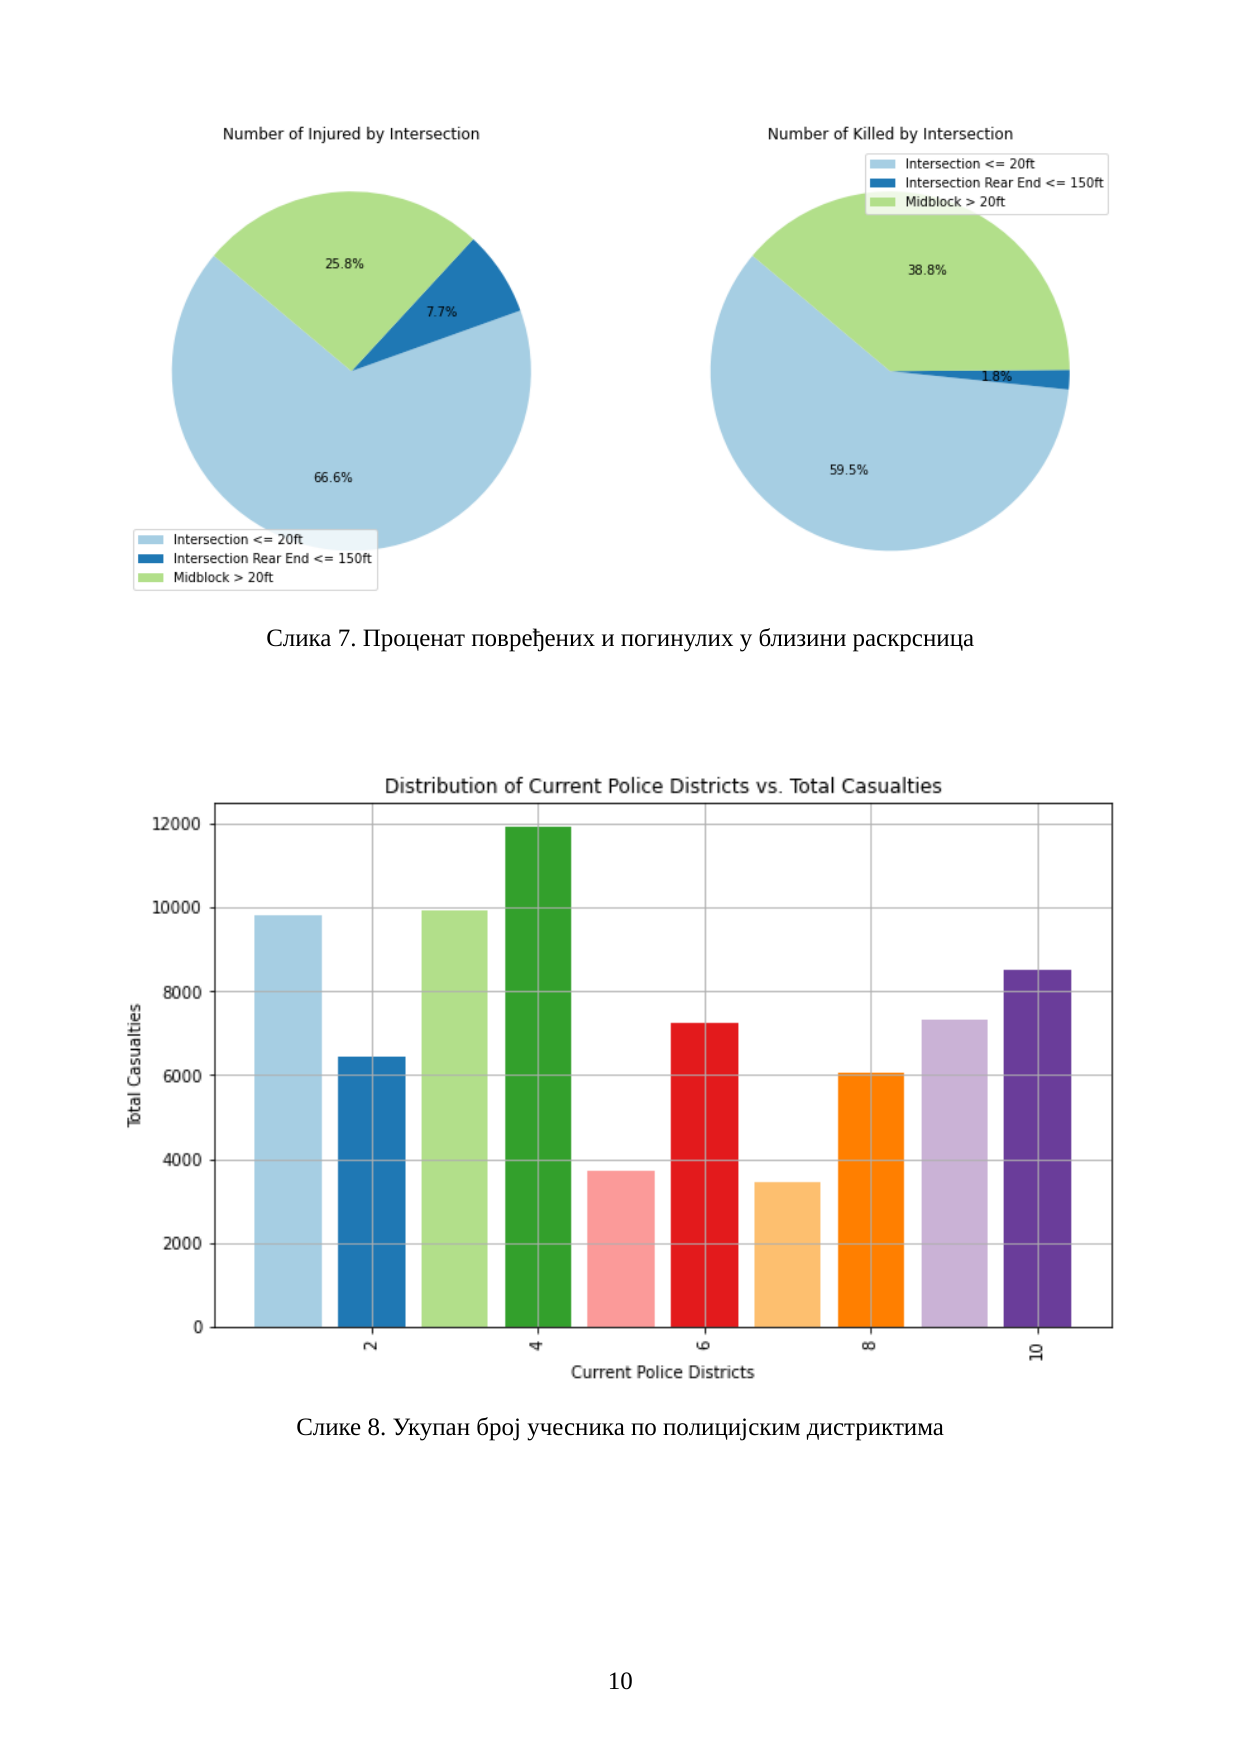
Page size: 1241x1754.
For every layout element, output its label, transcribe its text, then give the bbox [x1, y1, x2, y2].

picture [118, 766, 1123, 1393]
picture [118, 118, 1123, 605]
text Слика 7. Проценат повређених и погинулих у близини раскрсница [118, 623, 1122, 652]
text Слике 8. Укупан број учесника по полицијским дистриктима [118, 1412, 1122, 1441]
